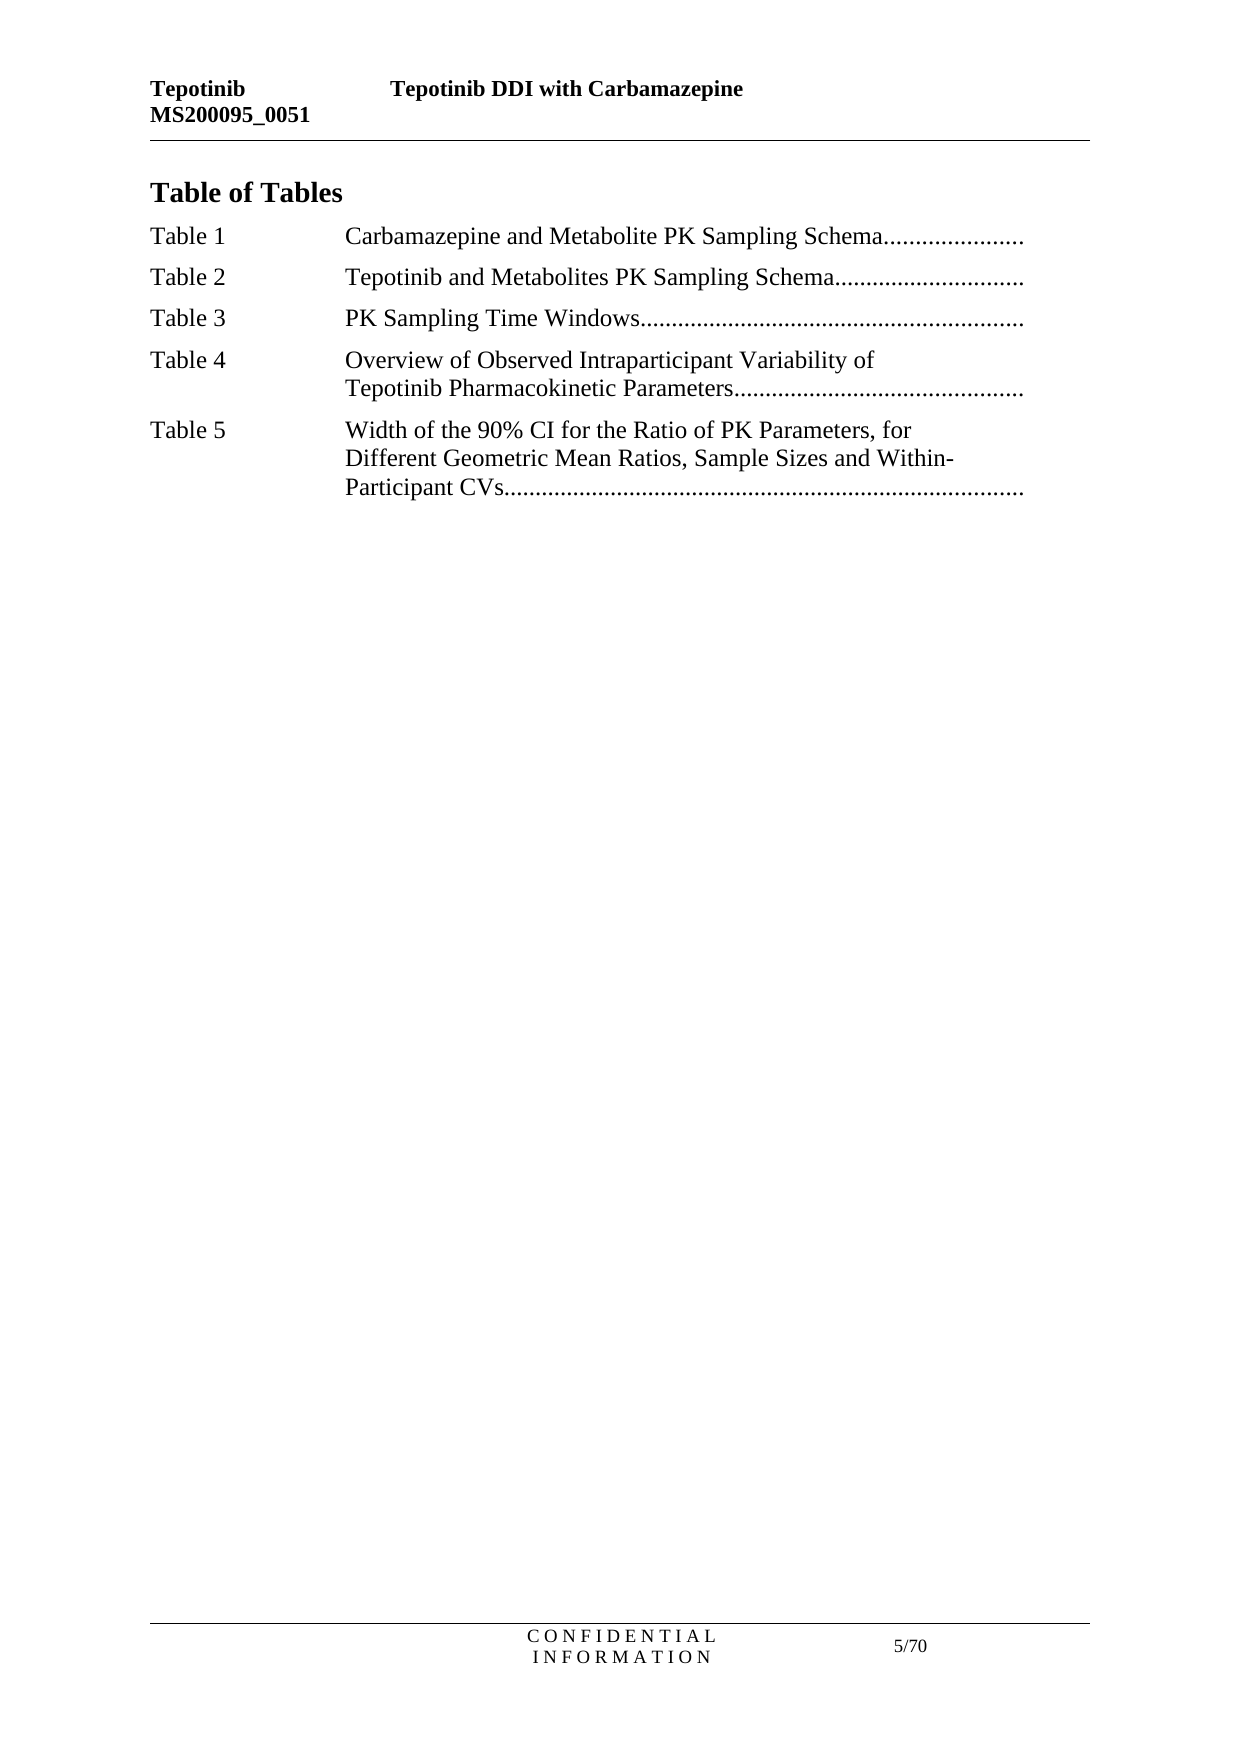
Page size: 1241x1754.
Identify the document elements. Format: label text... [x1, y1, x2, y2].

text Table 5 Width of the 90% CI for the Ratio of PK Parameters, for Different Geometric Mean Ratios, Sample Sizes and Within-Participant CVs 42 [150, 415, 978, 501]
subtitle Table of Tables [150, 175, 1090, 208]
text Table 1 Carbamazepine and Metabolite PK Sampling Schema 10 [150, 221, 978, 250]
text Table 3 PK Sampling Time Windows 39 [150, 303, 978, 332]
text Table 2 Tepotinib and Metabolites PK Sampling Schema 10 [150, 262, 978, 291]
text Table 4 Overview of Observed Intraparticipant Variability of Tepotinib Pharmacokinetic Parameters 41 [150, 345, 978, 402]
